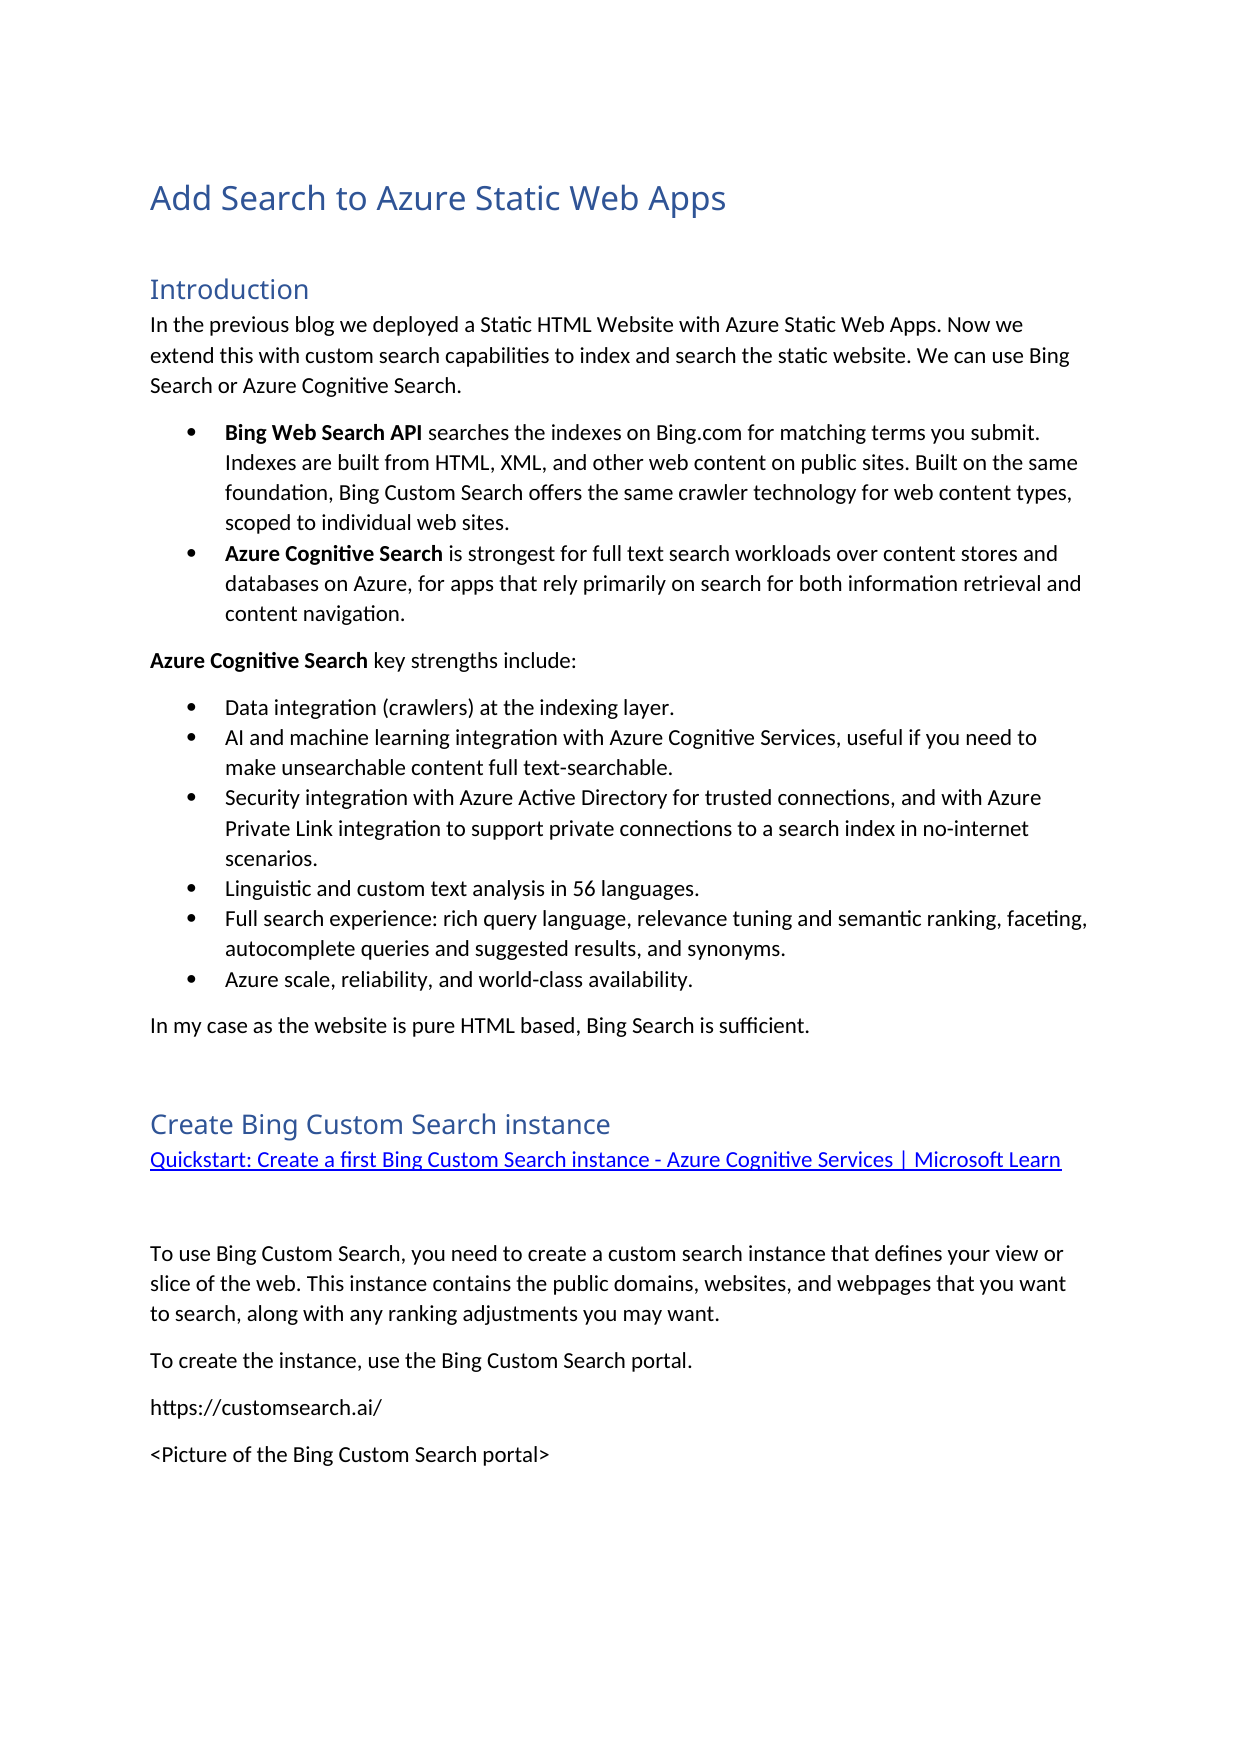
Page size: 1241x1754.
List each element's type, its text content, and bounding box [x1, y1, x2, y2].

subtitle Introduction [150, 271, 1090, 308]
list Azure scale, reliability, and world-class availability. [187, 965, 1090, 993]
text Azure Cognitive Search key strengths include: [150, 646, 1090, 674]
subtitle Add Search to Azure Static Web Apps [150, 175, 1090, 220]
text https://customsearch.ai/ [150, 1393, 1090, 1421]
subtitle Create Bing Custom Search instance [150, 1105, 1090, 1142]
list AI and machine learning integration with Azure Cognitive Services, useful if you need to make unsearchable content full text-searchable. [187, 723, 1090, 781]
list Full search experience: rich query language, relevance tuning and semantic ranking, faceting, autocomplete queries and suggested results, and synonyms. [187, 904, 1090, 963]
list Linguistic and custom text analysis in 56 languages. [187, 874, 1090, 902]
list Bing Web Search API searches the indexes on Bing.com for matching terms you submit. Indexes are built from HTML, XML, and other web content on public sites. Built on the same foundation, Bing Custom Search offers the same crawler technology for web content types, scoped to individual web sites. [187, 418, 1090, 537]
text To use Bing Custom Search, you need to create a custom search instance that defines your view or slice of the web. This instance contains the public domains, websites, and webpages that you want to search, along with any ranking adjustments you may want. [150, 1239, 1090, 1327]
text <Picture of the Bing Custom Search portal> [150, 1440, 1090, 1468]
list Azure Cognitive Search is strongest for full text search workloads over content stores and databases on Azure, for apps that rely primarily on search for both information retrieval and content navigation. [187, 539, 1090, 627]
text In my case as the website is pure HTML based, Bing Search is sufficient. [150, 1012, 1090, 1040]
list Data integration (crawlers) at the indexing layer. [187, 693, 1090, 721]
text To create the instance, use the Bing Custom Search portal. [150, 1346, 1090, 1374]
list Security integration with Azure Active Directory for trusted connections, and with Azure Private Link integration to support private connections to a search index in no-internet scenarios. [187, 783, 1090, 872]
text Quickstart: Create a first Bing Custom Search instance - Azure Cognitive Services | Microsoft Learn [150, 1145, 1090, 1173]
text In the previous blog we deployed a Static HTML Website with Azure Static Web Apps. Now we extend this with custom search capabilities to index and search the static website. We can use Bing Search or Azure Cognitive Search. [150, 311, 1090, 399]
